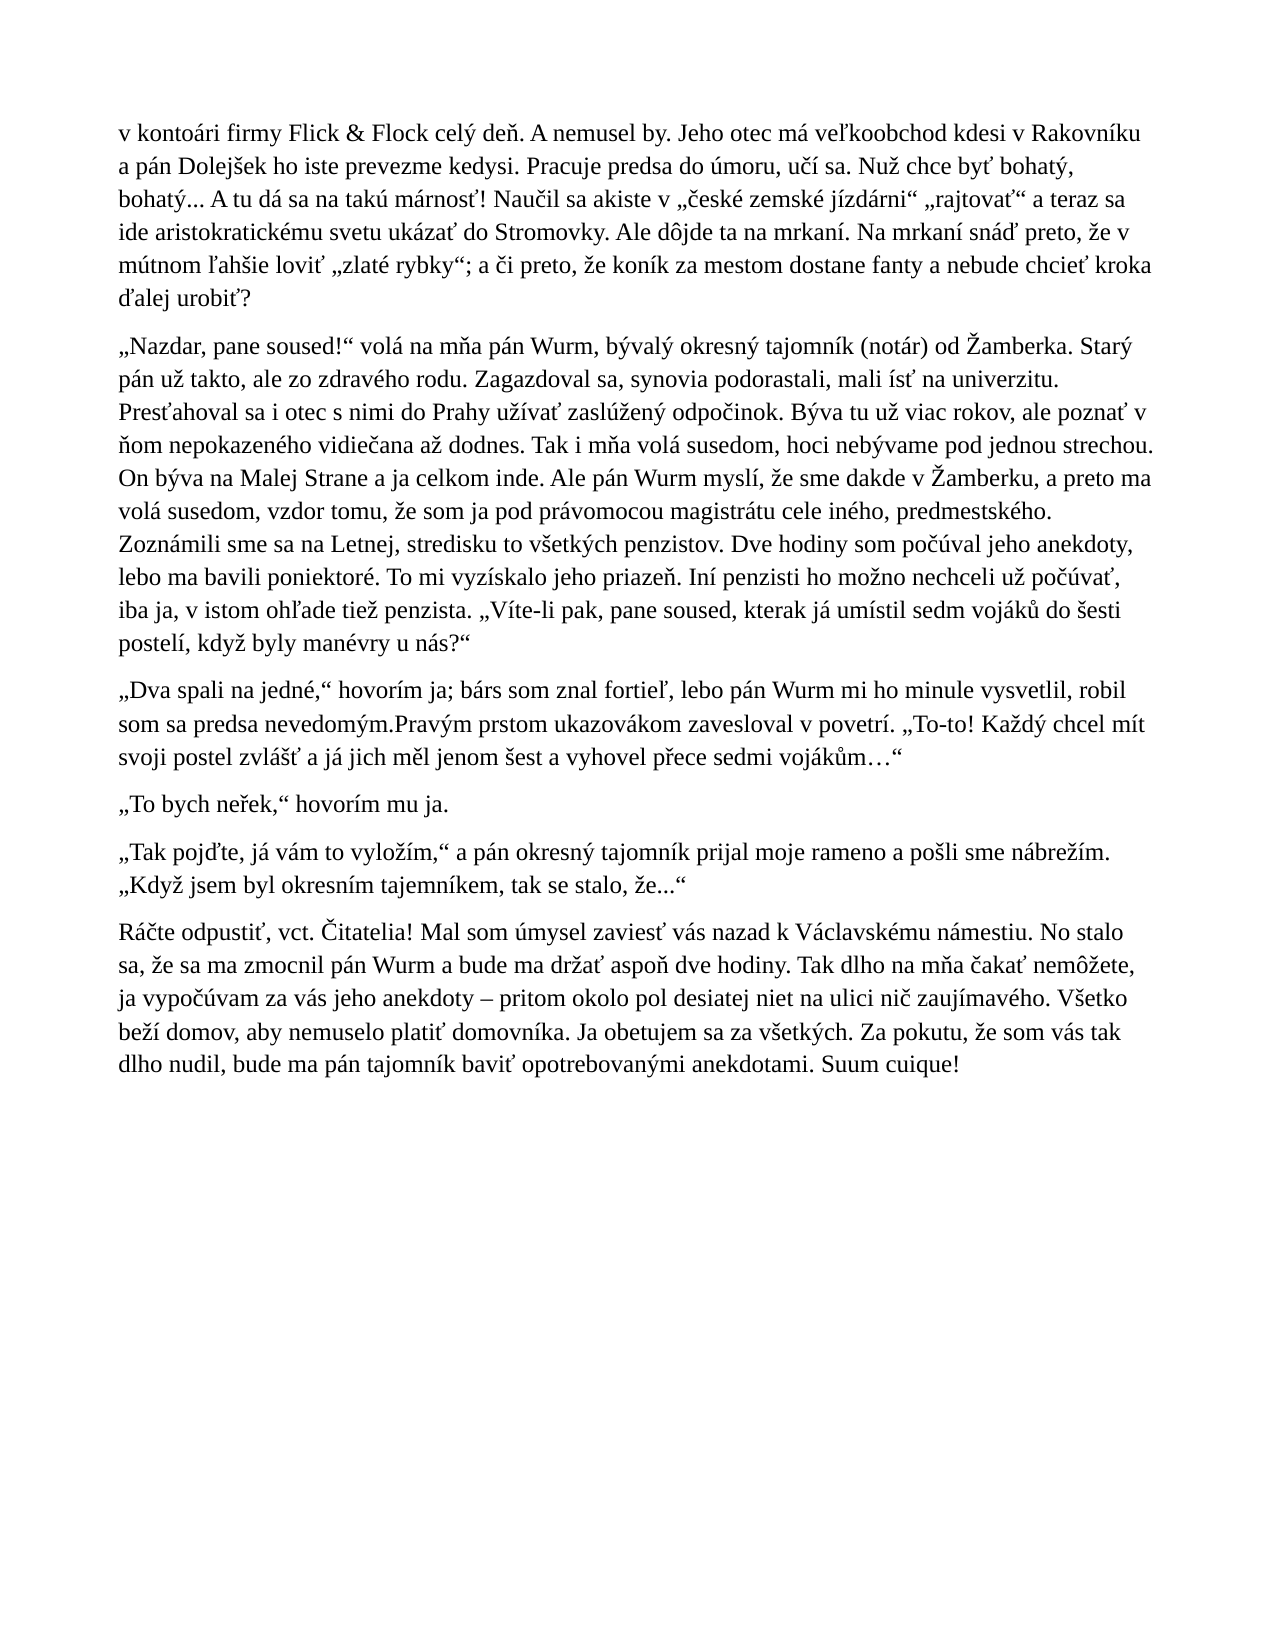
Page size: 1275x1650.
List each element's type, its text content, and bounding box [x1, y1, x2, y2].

text Ráčte odpustiť, vct. Čitatelia! Mal som úmysel zaviesť vás nazad k Václavskému námestiu. No stalo sa, že sa ma zmocnil pán Wurm a bude ma držať aspoň dve hodiny. Tak dlho na mňa čakať nemôžete, ja vypočúvam za vás jeho anekdoty – pritom okolo pol desiatej niet na ulici nič zaujímavého. Všetko beží domov, aby nemuselo platiť domovníka. Ja obetujem sa za všetkých. Za pokutu, že som vás tak dlho nudil, bude ma pán tajomník baviť opotrebovanými anekdotami. Suum cuique! [118, 917, 1157, 1078]
text „To bych neřek,“ hovorím mu ja. [118, 789, 1157, 818]
text „Nazdar, pane soused!“ volá na mňa pán Wurm, bývalý okresný tajomník (notár) od Žamberka. Starý pán už takto, ale zo zdravého rodu. Zagazdoval sa, synovia podorastali, mali ísť na univerzitu. Presťahoval sa i otec s nimi do Prahy užívať zaslúžený odpočinok. Býva tu už viac rokov, ale poznať v ňom nepokazeného vidiečana až dodnes. Tak i mňa volá susedom, hoci nebývame pod jednou strechou. On býva na Malej Strane a ja celkom inde. Ale pán Wurm myslí, že sme dakde v Žamberku, a preto ma volá susedom, vzdor tomu, že som ja pod právomocou magistrátu cele iného, predmestského. Zoznámili sme sa na Letnej, stredisku to všetkých penzistov. Dve hodiny som počúval jeho anekdoty, lebo ma bavili poniektoré. To mi vyzískalo jeho priazeň. Iní penzisti ho možno nechceli už počúvať, iba ja, v istom ohľade tiež penzista. „Víte-li pak, pane soused, kterak já umístil sedm vojáků do šesti postelí, když byly manévry u nás?“ [118, 331, 1157, 657]
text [118, 118, 1157, 312]
text „Dva spali na jedné,“ hovorím ja; bárs som znal fortieľ, lebo pán Wurm mi ho minule vysvetlil, robil som sa predsa nevedomým.Pravým prstom ukazovákom zavesloval v povetrí. „To-to! Každý chcel mít svoji postel zvlášť a já jich měl jenom šest a vyhovel přece sedmi vojákům…“ [118, 676, 1157, 770]
text „Tak pojďte, já vám to vyložím,“ a pán okresný tajomník prijal moje rameno a pošli sme nábrežím. „Když jsem byl okresním tajemníkem, tak se stalo, že...“ [118, 837, 1157, 899]
